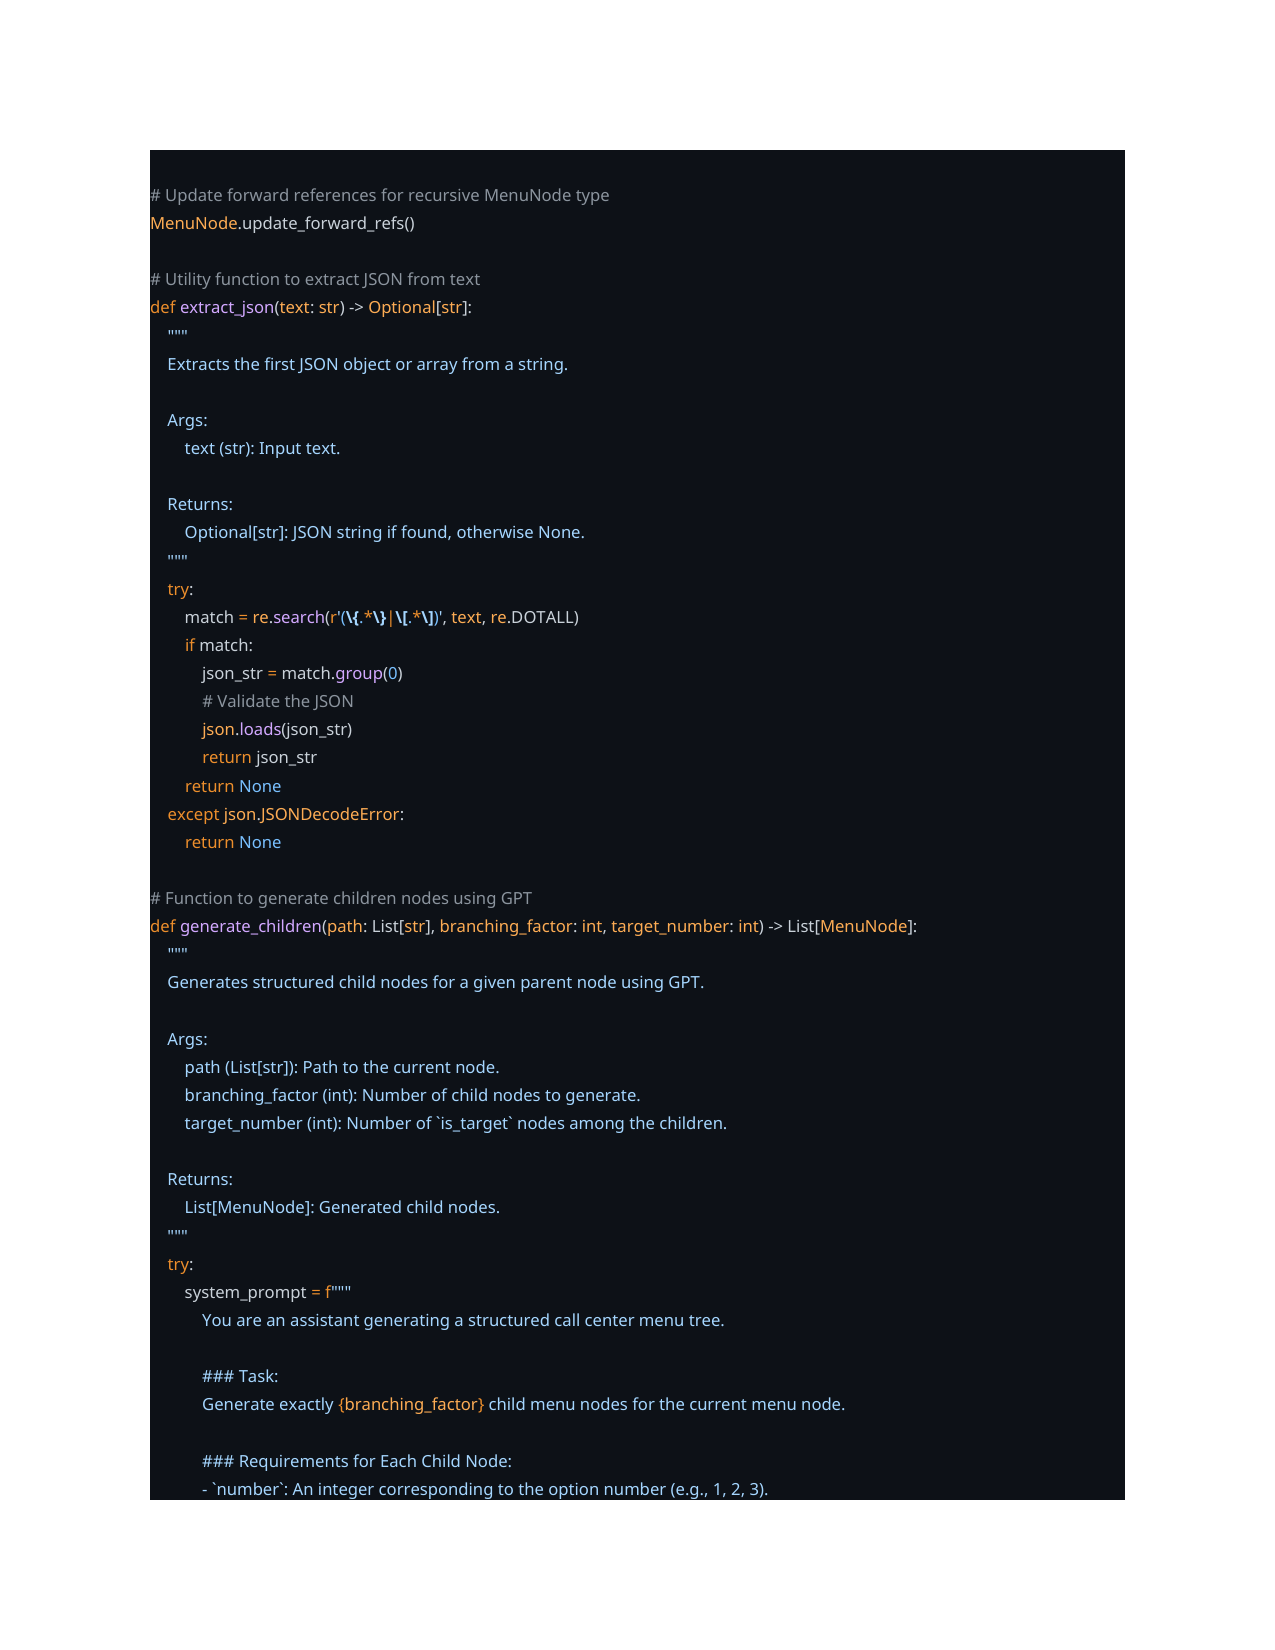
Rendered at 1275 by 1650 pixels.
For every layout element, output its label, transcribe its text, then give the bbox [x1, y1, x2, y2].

text except json.JSONDecodeError: [150, 797, 1125, 825]
text Generates structured child nodes for a given parent node using GPT. [150, 966, 1125, 994]
text """ [150, 1219, 1125, 1247]
text return None [150, 769, 1125, 797]
text Returns: [150, 487, 1125, 516]
text def extract_json(text: str) -> Optional[str]: [150, 291, 1125, 319]
text - `number`: An integer corresponding to the option number (e.g., 1, 2, 3). [150, 1472, 1125, 1500]
text Args: [150, 403, 1125, 431]
text MenuNode.update_forward_refs() [150, 206, 1125, 234]
text text (str): Input text. [150, 431, 1125, 459]
text Generate exactly {branching_factor} child menu nodes for the current menu node. [150, 1387, 1125, 1416]
text if match: [150, 628, 1125, 656]
text branching_factor (int): Number of child nodes to generate. [150, 1078, 1125, 1106]
text # Function to generate children nodes using GPT [150, 881, 1125, 909]
text return None [150, 825, 1125, 853]
text json.loads(json_str) [150, 712, 1125, 741]
text match = re.search(r'(\{.*\}|\[.*\])', text, re.DOTALL) [150, 600, 1125, 628]
text You are an assistant generating a structured call center menu tree. [150, 1303, 1125, 1331]
text ### Requirements for Each Child Node: [150, 1444, 1125, 1472]
text path (List[str]): Path to the current node. [150, 1050, 1125, 1078]
text """ [150, 937, 1125, 966]
text # Update forward references for recursive MenuNode type [150, 178, 1125, 206]
text def generate_children(path: List[str], branching_factor: int, target_number: int) -> List[MenuNode]: [150, 909, 1125, 937]
text Args: [150, 1022, 1125, 1050]
text target_number (int): Number of `is_target` nodes among the children. [150, 1106, 1125, 1134]
text # Validate the JSON [150, 684, 1125, 712]
text system_prompt = f""" [150, 1275, 1125, 1303]
text json_str = match.group(0) [150, 656, 1125, 684]
text Optional[str]: JSON string if found, otherwise None. [150, 516, 1125, 544]
text try: [150, 1247, 1125, 1275]
text try: [150, 572, 1125, 600]
text return json_str [150, 741, 1125, 769]
text Returns: [150, 1162, 1125, 1191]
text List[MenuNode]: Generated child nodes. [150, 1191, 1125, 1219]
text ### Task: [150, 1359, 1125, 1387]
text Extracts the first JSON object or array from a string. [150, 347, 1125, 375]
text """ [150, 319, 1125, 347]
text """ [150, 544, 1125, 572]
text # Utility function to extract JSON from text [150, 262, 1125, 291]
